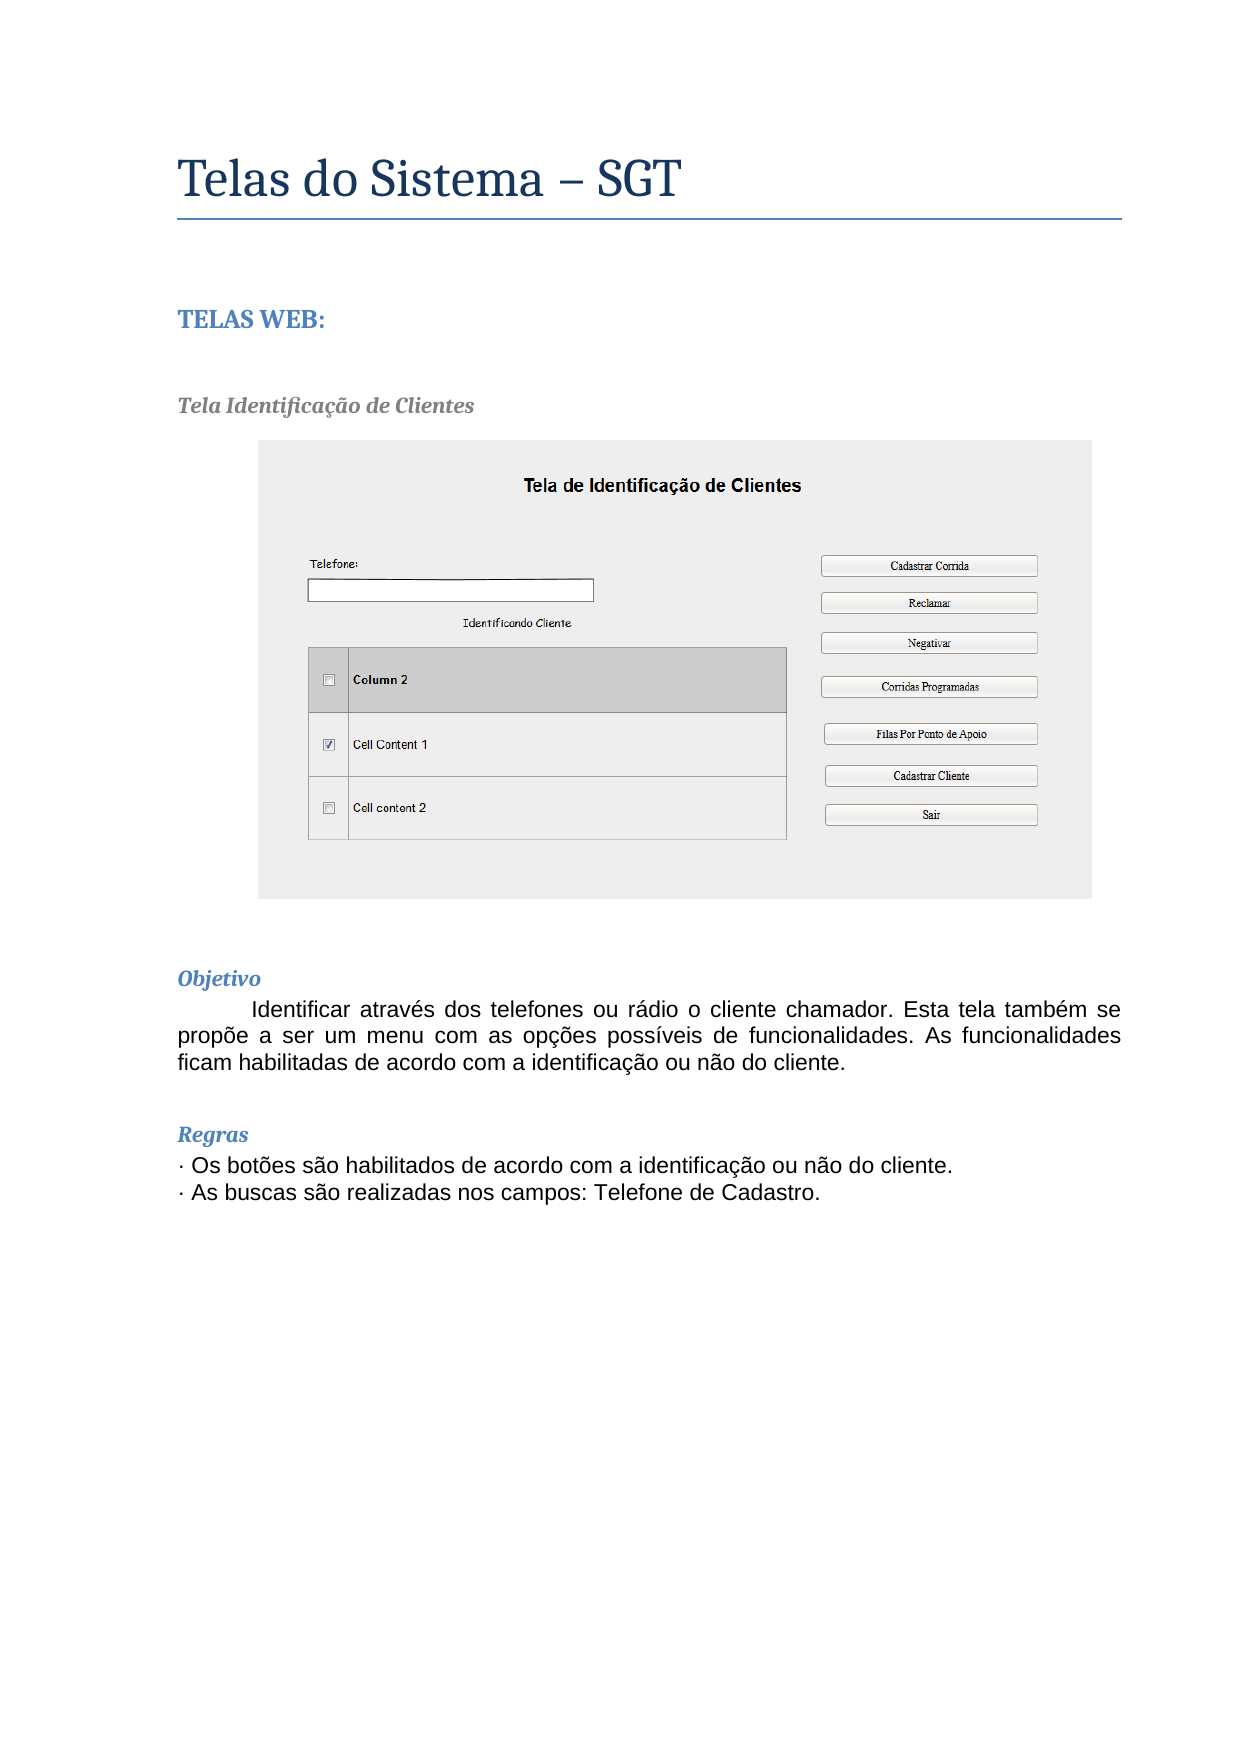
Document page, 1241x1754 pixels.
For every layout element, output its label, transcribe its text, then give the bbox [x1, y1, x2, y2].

subtitle Regras [177, 1122, 1122, 1149]
title Telas do Sistema – SGT [177, 148, 1122, 218]
text · As buscas são realizadas nos campos: Telefone de Cadastro. [177, 1179, 1122, 1205]
text Identificar através dos telefones ou rádio o cliente chamador. Esta tela também se propõe a ser um menu com as opções possíveis de funcionalidades. As funcionalidades ficam habilitadas de acordo com a identificação ou não do cliente. [177, 996, 1122, 1075]
subtitle Tela Identificação de Clientes [177, 393, 1122, 420]
picture [229, 423, 1116, 909]
text · Os botões são habilitados de acordo com a identificação ou não do cliente. [177, 1152, 1122, 1179]
subtitle TELAS WEB: [177, 304, 1122, 336]
subtitle Objetivo [177, 966, 1122, 992]
